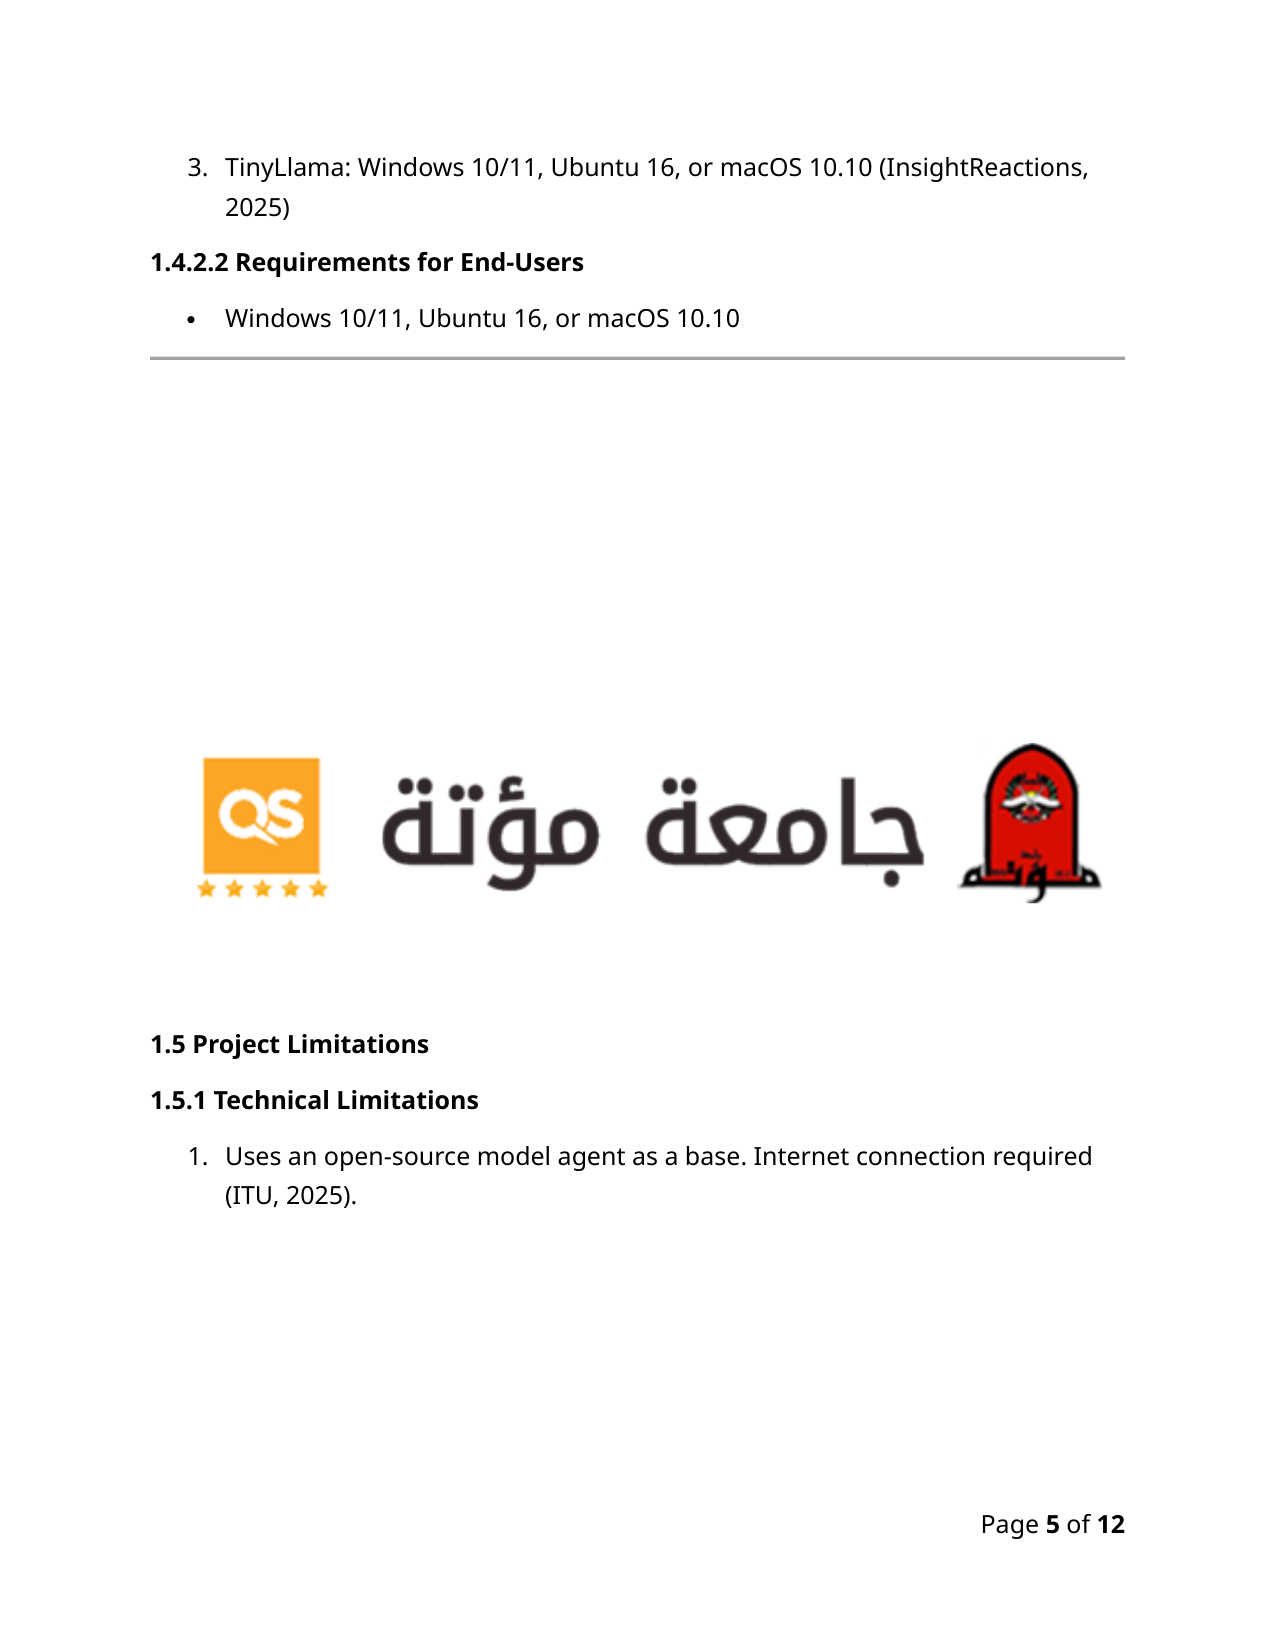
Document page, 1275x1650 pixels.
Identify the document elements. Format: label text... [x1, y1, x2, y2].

text 1.5.1 Technical Limitations [150, 1082, 1125, 1117]
text 1.5 Project Limitations [150, 1027, 1125, 1061]
list Windows 10/11, Ubuntu 16, or macOS 10.10 [187, 301, 1125, 335]
text 1.4.2.2 Requirements for End-Users [150, 245, 1125, 279]
picture [150, 743, 1125, 906]
list TinyLlama: Windows 10/11, Ubuntu 16, or macOS 10.10 (InsightReactions, 2025) [187, 150, 1125, 223]
list Uses an open-source model agent as a base. Internet connection required (ITU, 2025). [187, 1138, 1125, 1212]
